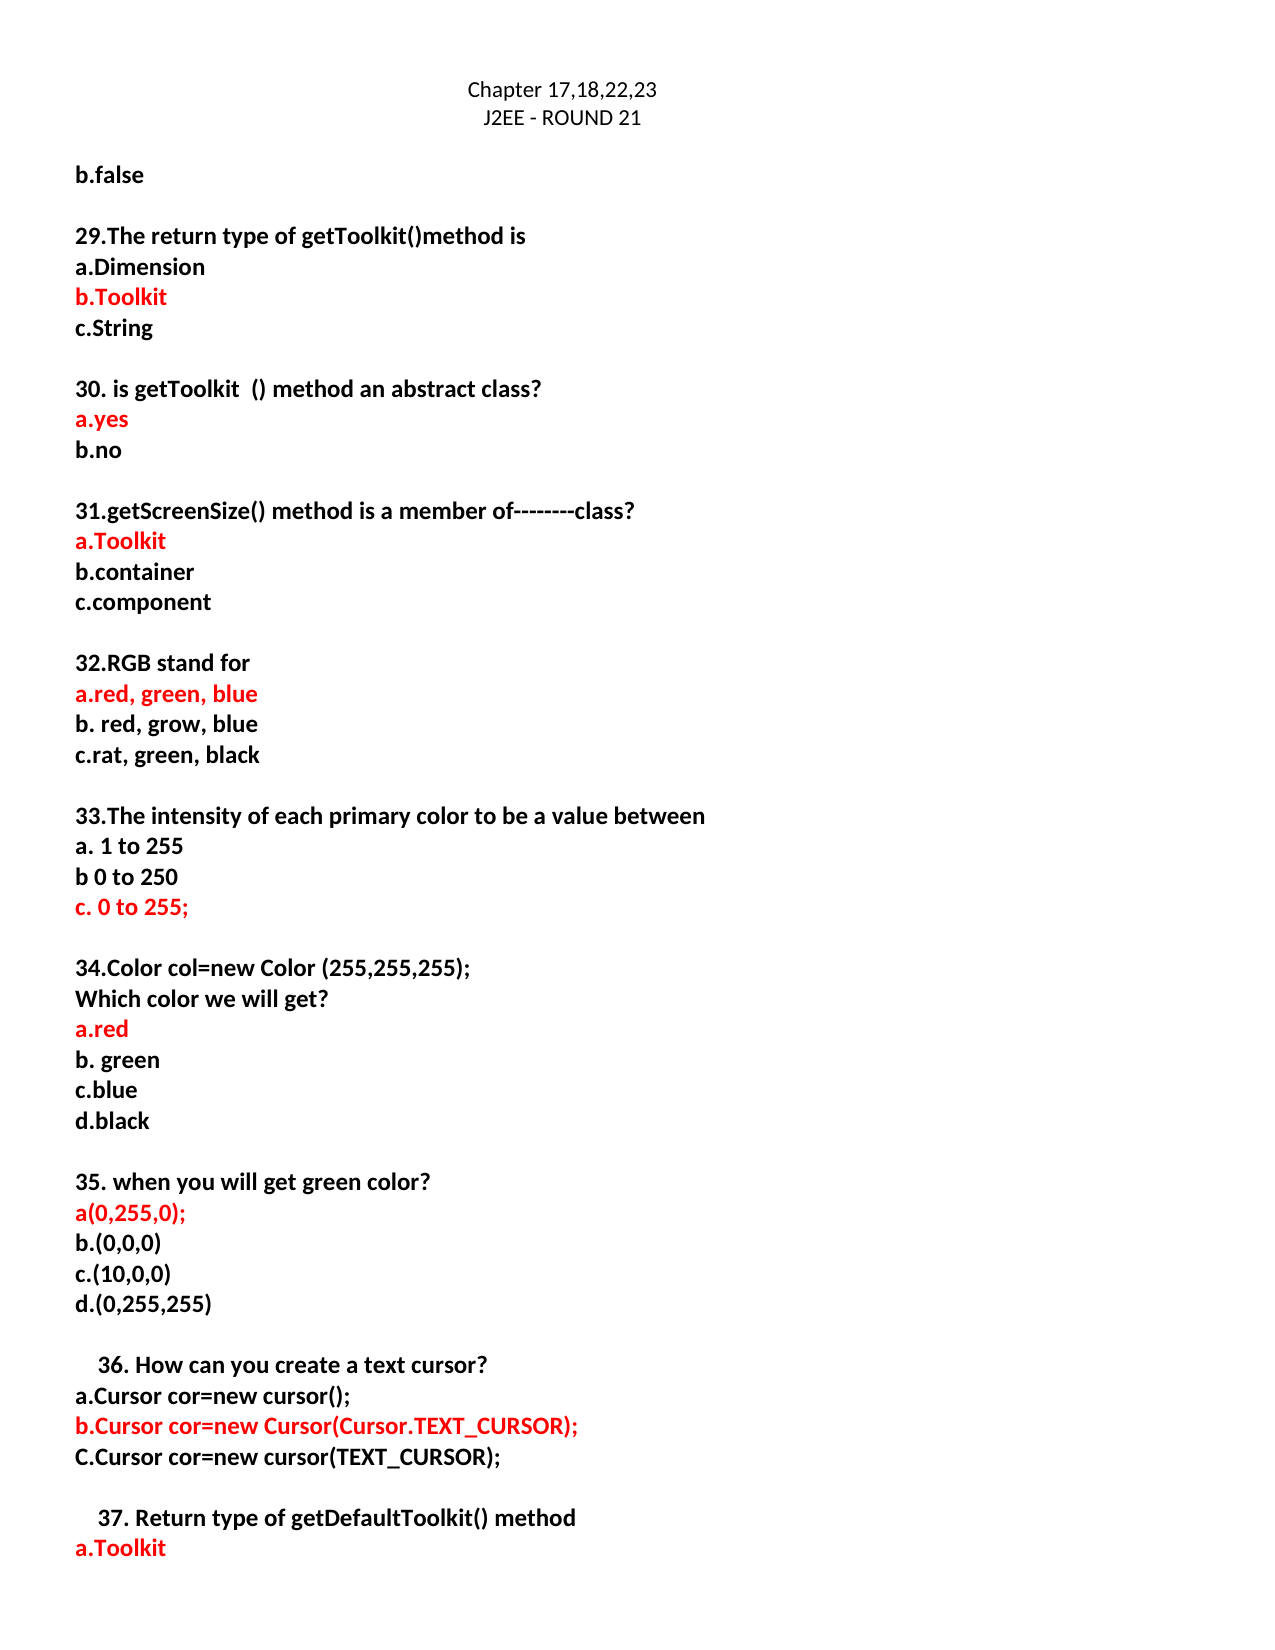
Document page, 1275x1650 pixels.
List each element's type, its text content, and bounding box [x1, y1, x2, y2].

text 33.The intensity of each primary color to be a value between [75, 800, 1200, 831]
text b.Toolkit [75, 281, 1200, 312]
text b.false [75, 159, 1200, 189]
text 34.Color col=new Color (255,255,255); [75, 953, 1200, 983]
text 36. How can you create a text cursor? [75, 1349, 1200, 1380]
text d.(0,255,255) [75, 1288, 1200, 1319]
text a.red, green, blue [75, 678, 1200, 708]
text C.Cursor cor=new cursor(TEXT_CURSOR); [75, 1441, 1200, 1471]
text 31.getScreenSize() method is a member of--------class? [75, 495, 1200, 525]
text 30. is getToolkit () method an abstract class? [75, 373, 1200, 403]
text b.no [75, 434, 1200, 464]
text a.Toolkit [75, 525, 1200, 556]
text 37. Return type of getDefaultToolkit() method [75, 1502, 1200, 1532]
text b. red, grow, blue [75, 708, 1200, 739]
text c.rat, green, black [75, 739, 1200, 769]
text c.(10,0,0) [75, 1258, 1200, 1288]
text a.Dimension [75, 251, 1200, 281]
text c.component [75, 586, 1200, 617]
text Which color we will get? [75, 983, 1200, 1014]
text b. green [75, 1044, 1200, 1075]
text a(0,255,0); [75, 1197, 1200, 1227]
text b 0 to 250 [75, 861, 1200, 892]
text c.String [75, 312, 1200, 342]
text c.blue [75, 1075, 1200, 1105]
text a.red [75, 1014, 1200, 1044]
text 32.RGB stand for [75, 647, 1200, 678]
text b.Cursor cor=new Cursor(Cursor.TEXT_CURSOR); [75, 1410, 1200, 1441]
text c. 0 to 255; [75, 892, 1200, 922]
text a.Toolkit [75, 1532, 1200, 1563]
text 35. when you will get green color? [75, 1166, 1200, 1197]
text 29.The return type of getToolkit()method is [75, 220, 1200, 251]
text b.container [75, 556, 1200, 586]
text a.Cursor cor=new cursor(); [75, 1380, 1200, 1410]
text d.black [75, 1105, 1200, 1136]
text a. 1 to 255 [75, 831, 1200, 861]
text a.yes [75, 403, 1200, 434]
text b.(0,0,0) [75, 1227, 1200, 1258]
